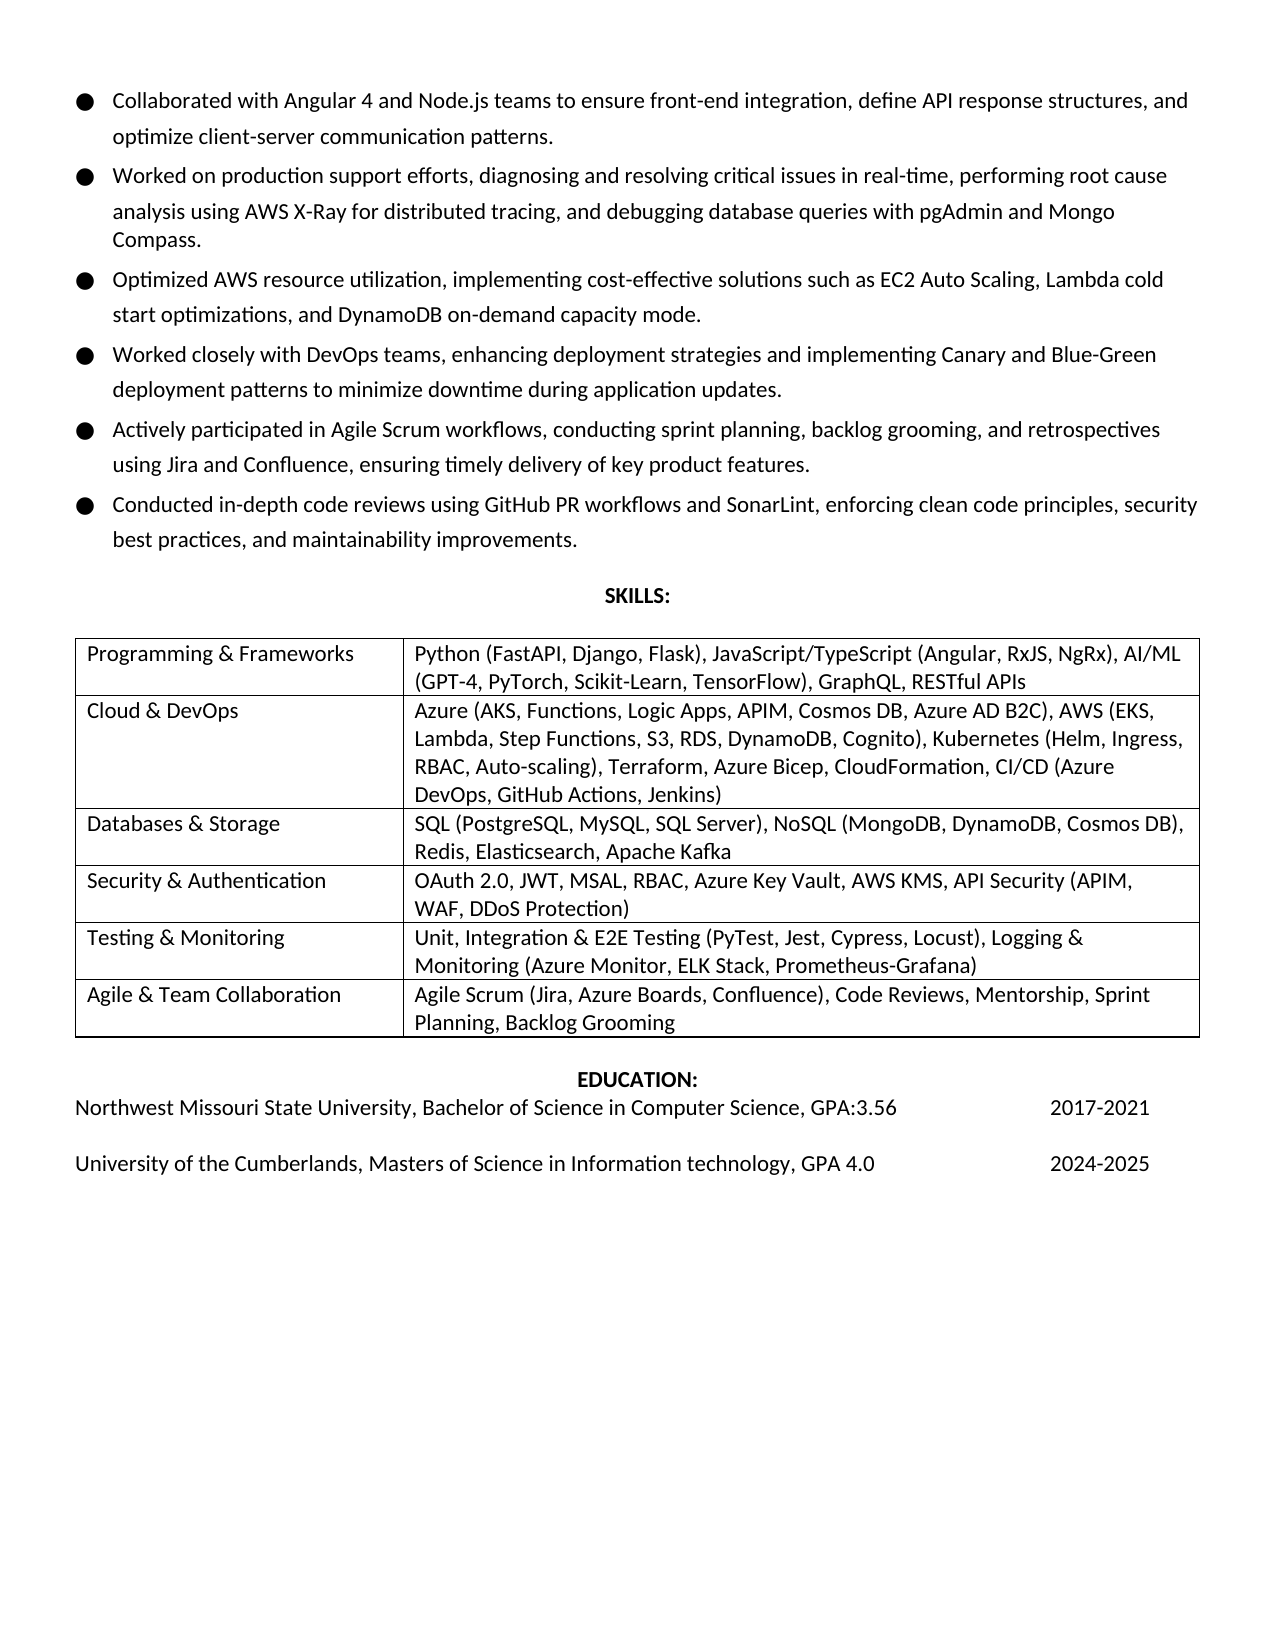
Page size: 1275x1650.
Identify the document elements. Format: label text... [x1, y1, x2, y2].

table_cell Azure (AKS, Functions, Logic Apps, APIM, Cosmos DB, Azure AD B2C), AWS (EKS, Lambda, Step Functions, S3, RDS, DynamoDB, Cognito), Kubernetes (Helm, Ingress, RBAC, Auto-scaling), Terraform, Azure Bicep, CloudFormation, CI/CD (Azure DevOps, GitHub Actions, Jenkins) [404, 696, 1199, 808]
table_header Python (FastAPI, Django, Flask), JavaScript/TypeScript (Angular, RxJS, NgRx), AI/ML (GPT-4, PyTorch, Scikit-Learn, TensorFlow), GraphQL, RESTful APIs [404, 639, 1199, 695]
table_cell OAuth 2.0, JWT, MSAL, RBAC, Azure Key Vault, AWS KMS, API Security (APIM, WAF, DDoS Protection) [404, 866, 1199, 922]
text Northwest Missouri State University, Bachelor of Science in Computer Science, GPA:3.56 2017-2021 [75, 1093, 1200, 1121]
table_header Programming & Frameworks [76, 639, 403, 695]
table_cell Unit, Integration & E2E Testing (PyTest, Jest, Cypress, Locust), Logging & Monitoring (Azure Monitor, ELK Stack, Prometheus-Grafana) [404, 923, 1199, 979]
text University of the Cumberlands, Masters of Science in Information technology, GPA 4.0 2024-2025 [75, 1149, 1200, 1177]
list Conducted in-depth code reviews using GitHub PR workflows and SonarLint, enforcing clean code principles, security best practices, and maintainability improvements. [75, 478, 1200, 553]
table_cell Testing & Monitoring [76, 923, 403, 979]
text EDUCATION: [75, 1065, 1200, 1093]
table_cell Agile Scrum (Jira, Azure Boards, Confluence), Code Reviews, Mentorship, Sprint Planning, Backlog Grooming [404, 980, 1199, 1036]
list Worked on production support efforts, diagnosing and resolving critical issues in real-time, performing root cause analysis using AWS X-Ray for distributed tracing, and debugging database queries with pgAdmin and Mongo Compass. [75, 150, 1200, 253]
table_cell Security & Authentication [76, 866, 403, 922]
table_cell Databases & Storage [76, 809, 403, 865]
table_cell Agile & Team Collaboration [76, 980, 403, 1036]
table_cell SQL (PostgreSQL, MySQL, SQL Server), NoSQL (MongoDB, DynamoDB, Cosmos DB), Redis, Elasticsearch, Apache Kafka [404, 809, 1199, 865]
text SKILLS: [75, 581, 1200, 638]
list Collaborated with Angular 4 and Node.js teams to ensure front-end integration, define API response structures, and optimize client-server communication patterns. [75, 75, 1200, 150]
list Worked closely with DevOps teams, enhancing deployment strategies and implementing Canary and Blue-Green deployment patterns to minimize downtime during application updates. [75, 328, 1200, 403]
table_cell Cloud & DevOps [76, 696, 403, 808]
list Optimized AWS resource utilization, implementing cost-effective solutions such as EC2 Auto Scaling, Lambda cold start optimizations, and DynamoDB on-demand capacity mode. [75, 253, 1200, 328]
list Actively participated in Agile Scrum workflows, conducting sprint planning, backlog grooming, and retrospectives using Jira and Confluence, ensuring timely delivery of key product features. [75, 403, 1200, 478]
